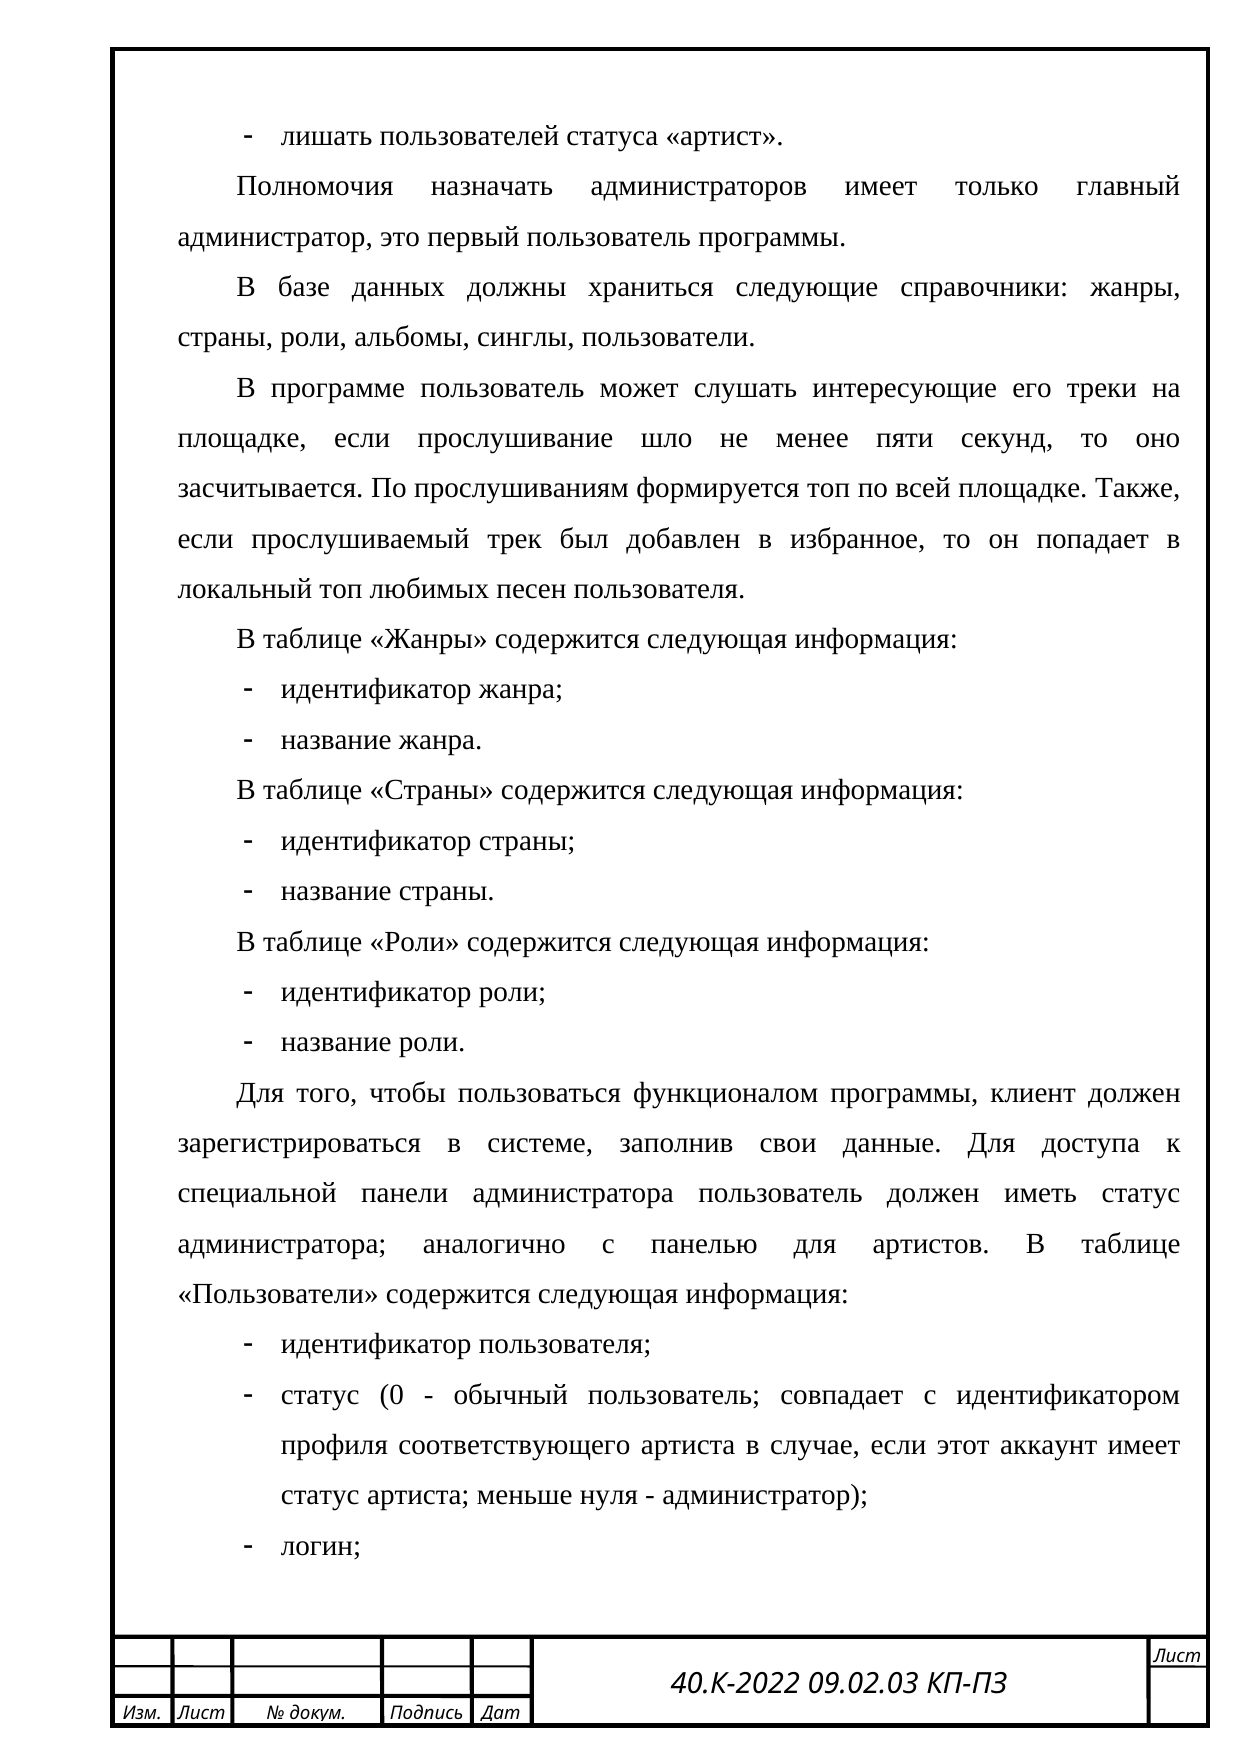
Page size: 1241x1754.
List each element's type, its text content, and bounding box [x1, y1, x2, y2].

list статус (0 - обычный пользователь; совпадает с идентификатором профиля соответствующего артиста в случае, если этот аккаунт имеет статус артиста; меньше нуля - администратор); [243, 1377, 1181, 1511]
list идентификатор страны; [243, 823, 1181, 856]
text В таблице «Страны» содержится следующая информация: [177, 772, 1181, 806]
list идентификатор роли; [243, 974, 1181, 1008]
text В таблице «Жанры» содержится следующая информация: [177, 621, 1181, 655]
list название страны. [243, 873, 1181, 907]
list название жанра. [243, 722, 1181, 756]
list идентификатор пользователя; [243, 1326, 1181, 1360]
list идентификатор жанра; [243, 672, 1181, 705]
text Полномочия назначать администраторов имеет только главный администратор, это первый пользователь программы. [177, 168, 1181, 252]
list логин; [243, 1528, 1181, 1561]
text В таблице «Роли» содержится следующая информация: [177, 924, 1181, 957]
text В базе данных должны храниться следующие справочники: жанры, страны, роли, альбомы, синглы, пользователи. [177, 269, 1181, 353]
text Для того, чтобы пользоваться функционалом программы, клиент должен зарегистрироваться в системе, заполнив свои данные. Для доступа к специальной панели администратора пользователь должен иметь статус администратора; аналогично с панелью для артистов. В таблице «Пользователи» содержится следующая информация: [177, 1075, 1181, 1309]
text В программе пользователь может слушать интересующие его треки на площадке, если прослушивание шло не менее пяти секунд, то оно засчитывается. По прослушиваниям формируется топ по всей площадке. Также, если прослушиваемый трек был добавлен в избранное, то он попадает в локальный топ любимых песен пользователя. [177, 370, 1181, 604]
list название роли. [243, 1024, 1181, 1058]
list лишать пользователей статуса «артист». [243, 118, 1181, 152]
